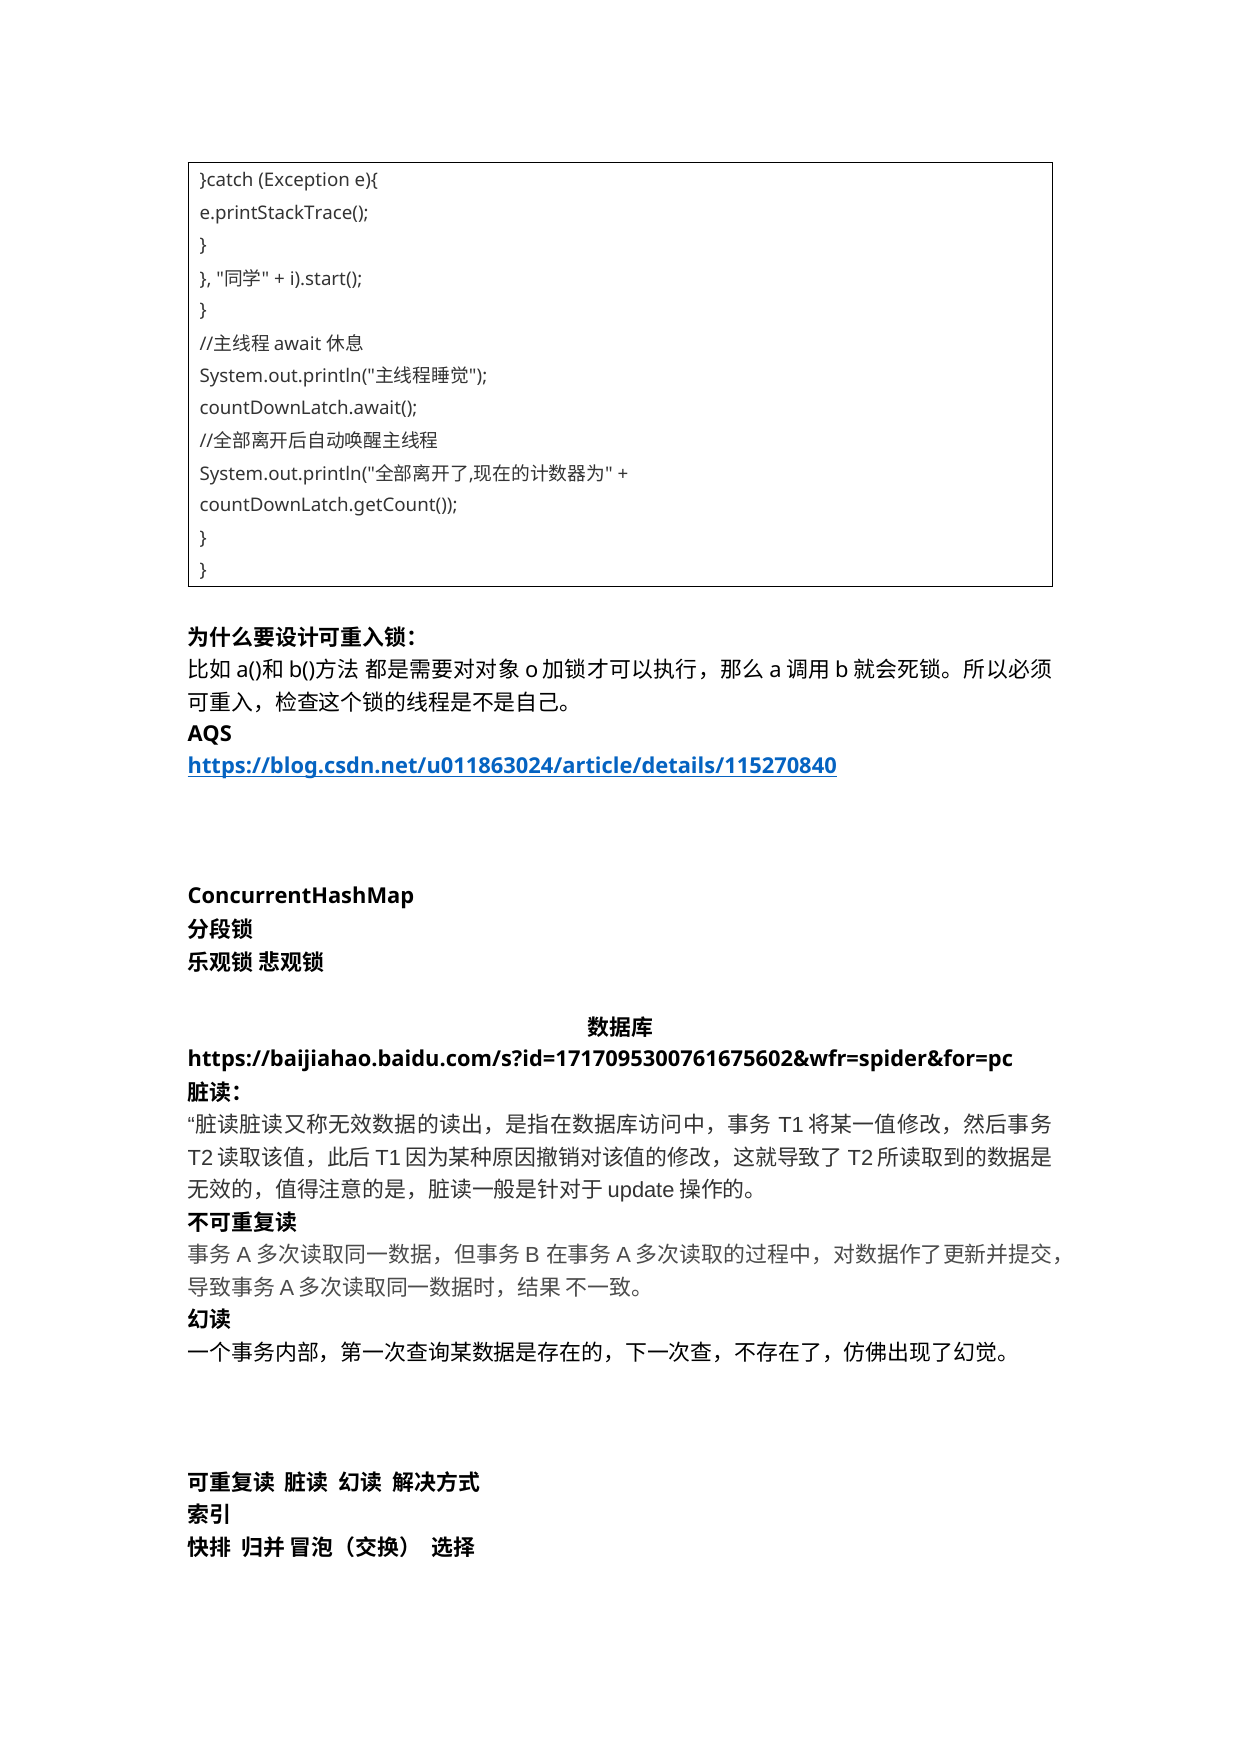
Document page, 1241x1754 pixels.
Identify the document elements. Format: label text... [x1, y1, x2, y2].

text 索引 [187, 1497, 1053, 1529]
text 一个事务内部，第一次查询某数据是存在的，下一次查，不存在了，仿佛出现了幻觉。 [187, 1334, 1053, 1367]
text 分段锁 [187, 912, 1053, 944]
text 脏读： [187, 1074, 1053, 1107]
text 比如a()和b()方法 都是需要对对象o加锁才可以执行，那么a调用b就会死锁。所以必须可重入，检查这个锁的线程是不是自己。 [187, 652, 1053, 717]
text 为什么要设计可重入锁： [187, 619, 1053, 652]
text 乐观锁 悲观锁 [187, 944, 1053, 977]
text “脏读脏读又称无效数据的读出，是指在数据库访问中，事务T1将某一值修改，然后事务T2读取该值，此后T1因为某种原因撤销对该值的修改，这就导致了T2所读取到的数据是无效的，值得注意的是，脏读一般是针对于update操作的。 [187, 1107, 1053, 1204]
text 快排 归并 冒泡（交换） 选择 [187, 1529, 1053, 1562]
text 幻读 [187, 1302, 1053, 1334]
text AQS [187, 717, 1053, 749]
text 数据库 [187, 1009, 1053, 1042]
text 不可重复读 [187, 1204, 1053, 1237]
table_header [189, 163, 1052, 586]
text 事务 A 多次读取同一数据，但事务 B 在事务A多次读取的过程中，对数据作了更新并提交，导致事务A多次读取同一数据时，结果 不一致。 [187, 1237, 1053, 1302]
text 可重复读 脏读 幻读 解决方式 [187, 1464, 1053, 1497]
text ConcurrentHashMap [187, 879, 1053, 912]
text https://blog.csdn.net/u011863024/article/details/115270840 [187, 749, 1053, 782]
text https://baijiahao.baidu.com/s?id=1717095300761675602&wfr=spider&for=pc [187, 1042, 1053, 1074]
